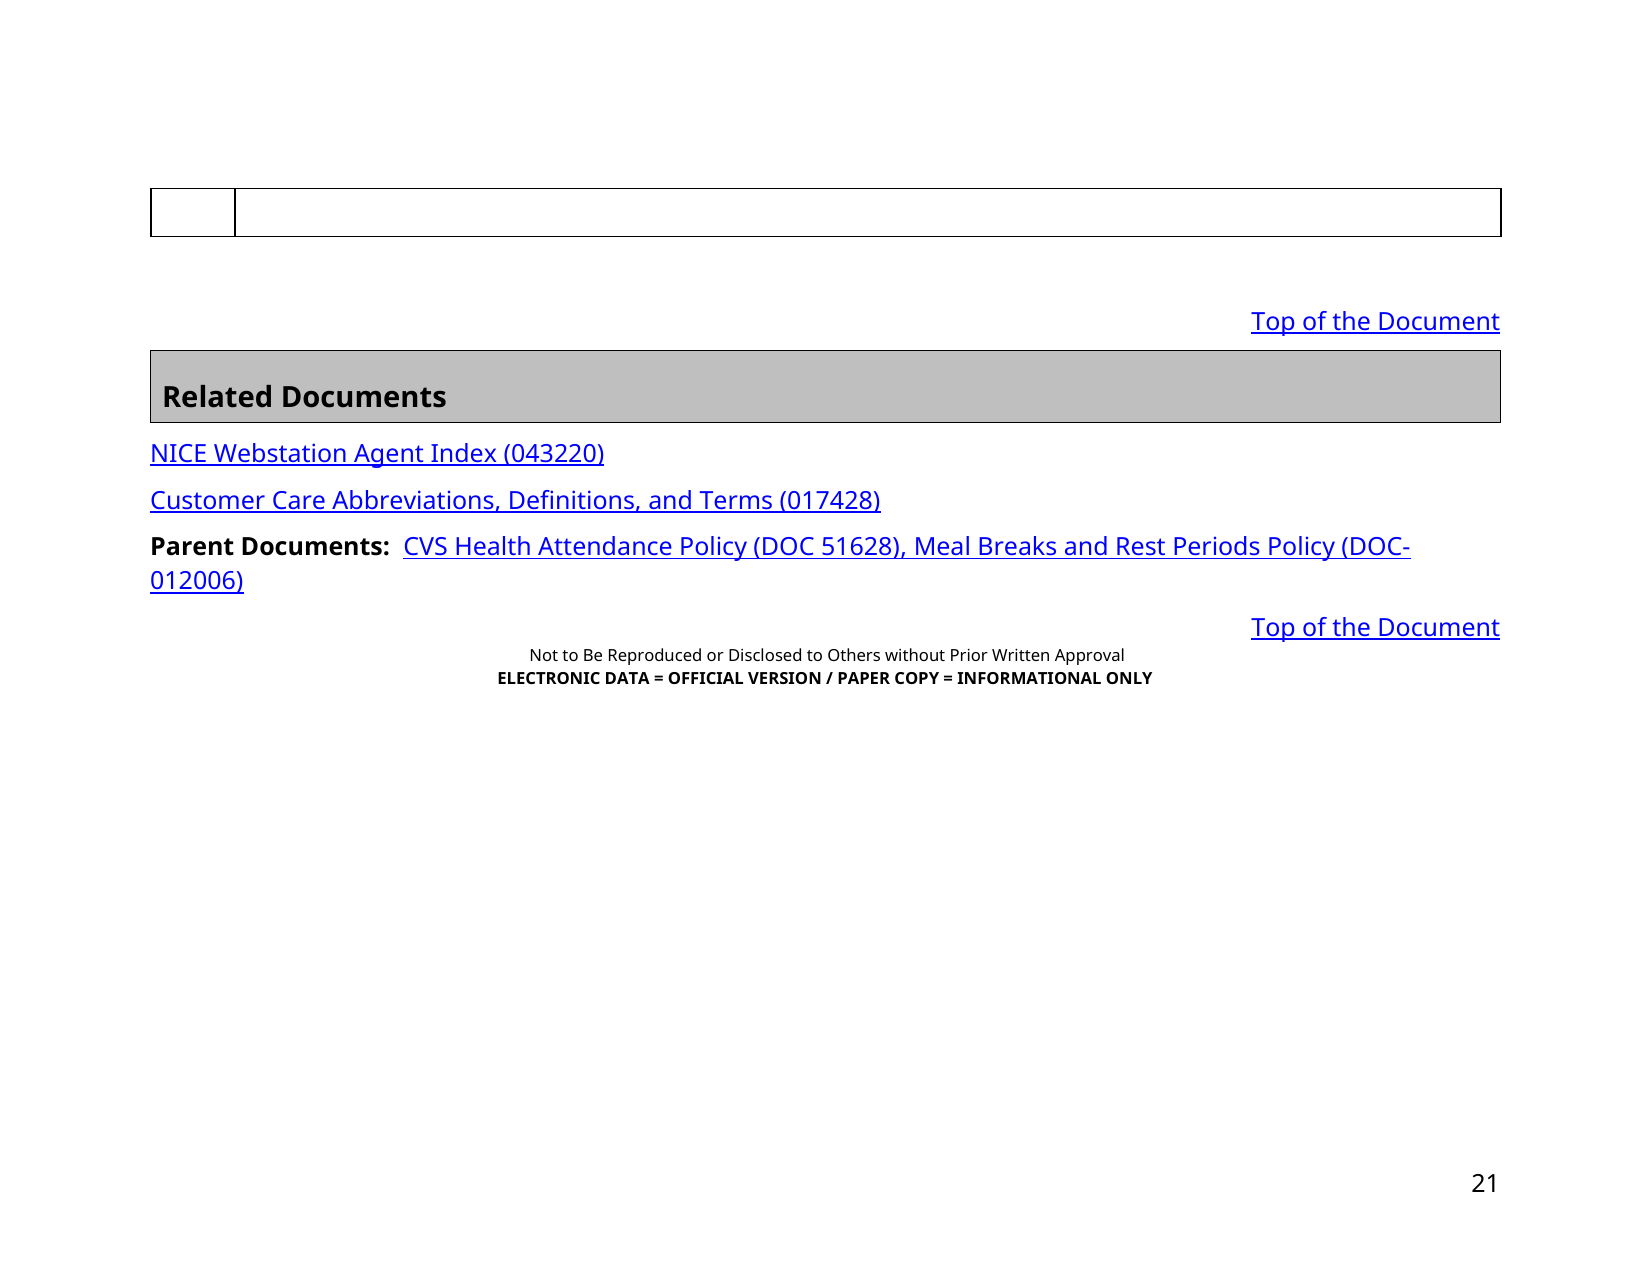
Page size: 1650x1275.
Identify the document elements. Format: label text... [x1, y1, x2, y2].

text Top of the Document [150, 609, 1500, 643]
table_header Related Documents [151, 351, 1500, 422]
text ELECTRONIC DATA = OFFICIAL VERSION / PAPER COPY = INFORMATIONAL ONLY [150, 666, 1500, 689]
table_cell 2 [152, 189, 234, 236]
text Parent Documents: CVS Health Attendance Policy (DOC 51628), Meal Breaks and Rest Periods Policy (DOC-012006) [243, 529, 1500, 597]
text NICE Webstation Agent Index (043220) [150, 436, 1500, 470]
text Top of the Document [150, 304, 1500, 338]
text Customer Care Abbreviations, Definitions, and Terms (017428) [150, 482, 1500, 516]
text Not to Be Reproduced or Disclosed to Others without Prior Written Approval [150, 643, 1500, 666]
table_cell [236, 189, 1500, 236]
